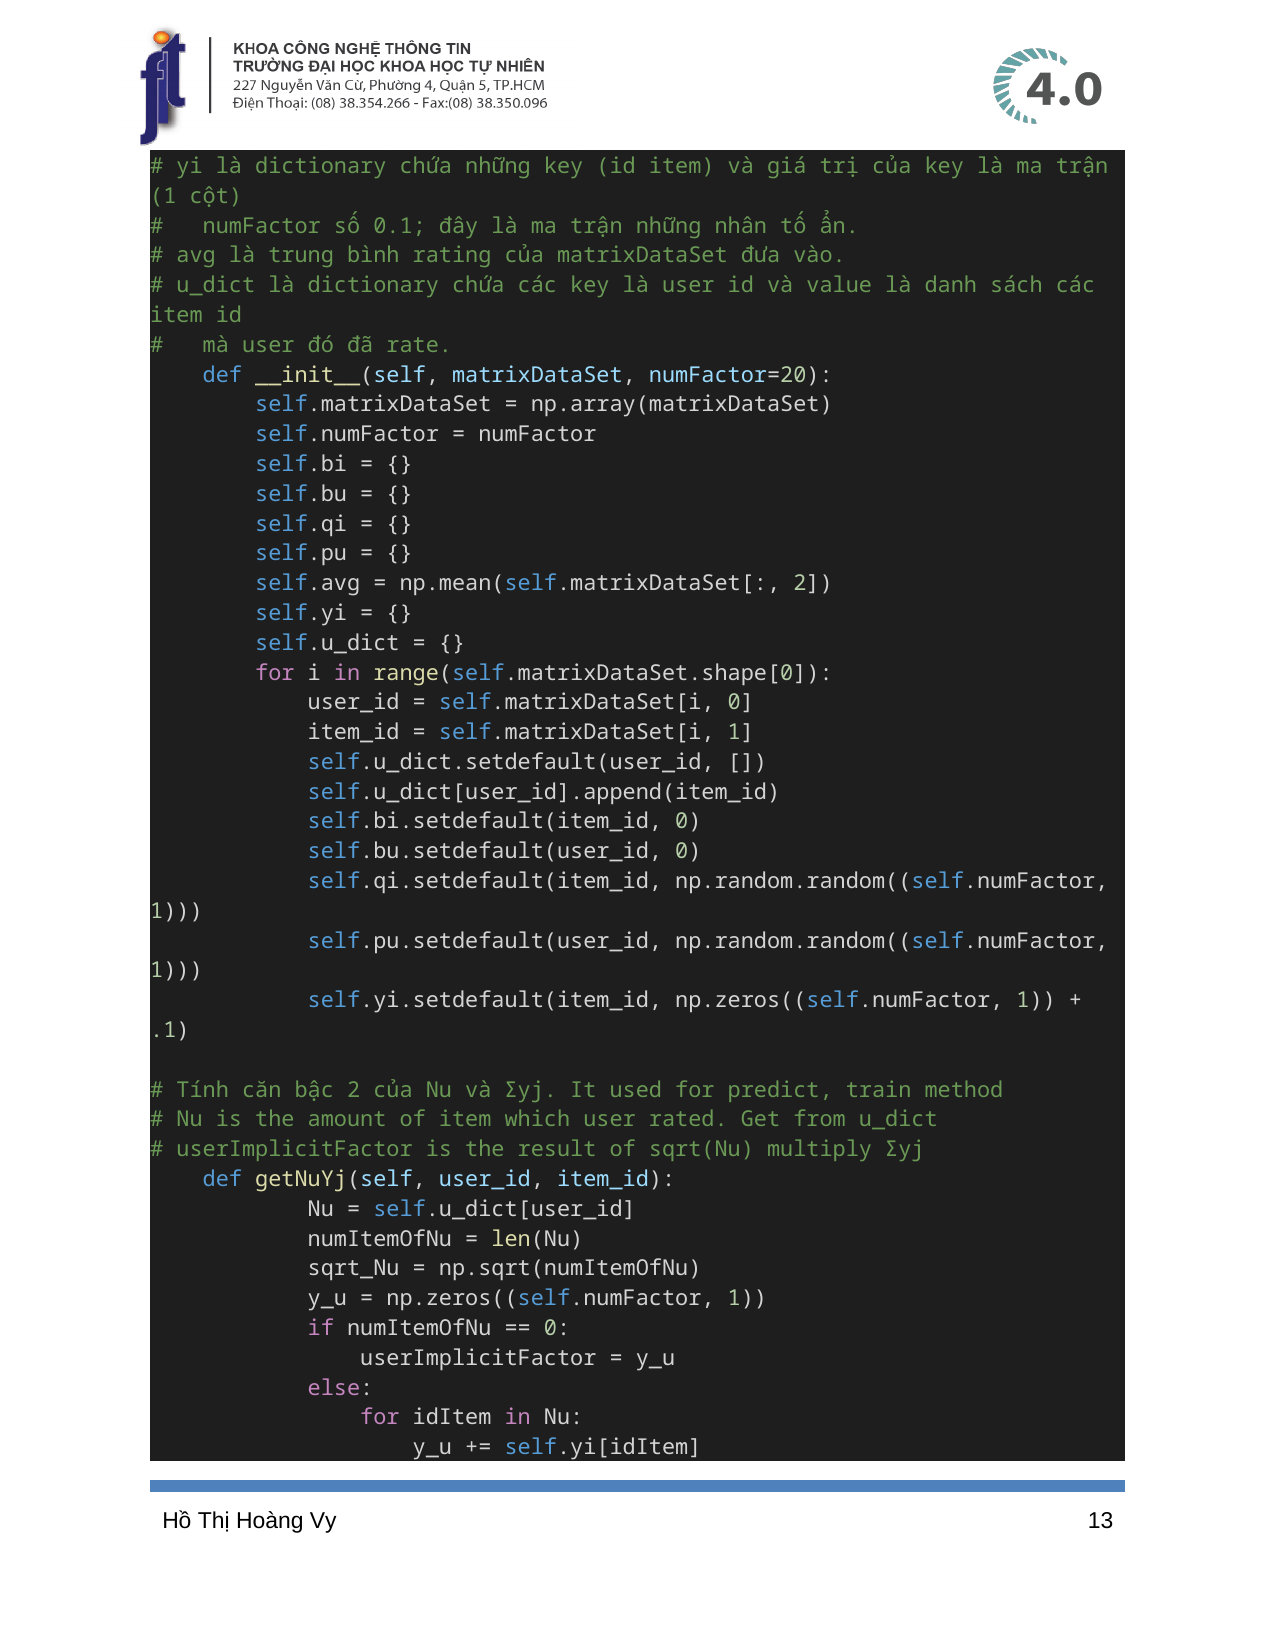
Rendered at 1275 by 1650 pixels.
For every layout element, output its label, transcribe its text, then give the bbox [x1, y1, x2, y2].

text # avg là trung bình rating của matrixDataSet đưa vào. [150, 239, 1125, 269]
text for idItem in Nu: [150, 1401, 1125, 1431]
text # yi là dictionary chứa những key (id item) và giá trị của key là ma trận (1 cột) [150, 150, 1125, 209]
text y_u += self.yi[idItem] [150, 1431, 1125, 1461]
text numItemOfNu = len(Nu) [150, 1222, 1125, 1252]
text self.qi = {} [150, 507, 1125, 537]
text self.yi = {} [150, 597, 1125, 627]
text # u_dict là dictionary chứa các key là user id và value là danh sách các item id [150, 269, 1125, 329]
text # Tính căn bậc 2 của Nu và Σyj. It used for predict, train method [150, 1073, 1125, 1103]
text user_id = self.matrixDataSet[i, 0] [150, 686, 1125, 716]
text self.matrixDataSet = np.array(matrixDataSet) [150, 388, 1125, 418]
text # numFactor số 0.1; đây là ma trận những nhân tố ẩn. [150, 209, 1125, 239]
text def __init__(self, matrixDataSet, numFactor=20): [150, 358, 1125, 388]
picture [117, 21, 580, 167]
text # mà user đó đã rate. [150, 329, 1125, 358]
text self.qi.setdefault(item_id, np.random.random((self.numFactor, 1))) [150, 865, 1125, 924]
text self.bu.setdefault(user_id, 0) [150, 835, 1125, 865]
text self.numFactor = numFactor [150, 418, 1125, 448]
text self.yi.setdefault(item_id, np.zeros((self.numFactor, 1)) + .1) [150, 984, 1125, 1044]
text if numItemOfNu == 0: [150, 1312, 1125, 1342]
text self.u_dict = {} [150, 627, 1125, 656]
text def getNuYj(self, user_id, item_id): [150, 1163, 1125, 1193]
text self.pu.setdefault(user_id, np.random.random((self.numFactor, 1))) [150, 924, 1125, 984]
text sqrt_Nu = np.sqrt(numItemOfNu) [150, 1252, 1125, 1282]
text # userImplicitFactor is the result of sqrt(Nu) multiply Σyj [150, 1133, 1125, 1163]
text self.bu = {} [150, 478, 1125, 507]
text else: [150, 1371, 1125, 1401]
text self.bi = {} [150, 448, 1125, 478]
text self.u_dict.setdefault(user_id, []) [150, 746, 1125, 776]
text Nu = self.u_dict[user_id] [150, 1193, 1125, 1222]
text self.pu = {} [150, 537, 1125, 567]
picture [985, 41, 1108, 127]
text self.bi.setdefault(item_id, 0) [150, 805, 1125, 835]
text # Nu is the amount of item which user rated. Get from u_dict [150, 1103, 1125, 1133]
text self.u_dict[user_id].append(item_id) [150, 776, 1125, 805]
text y_u = np.zeros((self.numFactor, 1)) [150, 1282, 1125, 1312]
text self.avg = np.mean(self.matrixDataSet[:, 2]) [150, 567, 1125, 597]
text item_id = self.matrixDataSet[i, 1] [150, 716, 1125, 746]
text userImplicitFactor = y_u [150, 1342, 1125, 1371]
text for i in range(self.matrixDataSet.shape[0]): [150, 656, 1125, 686]
